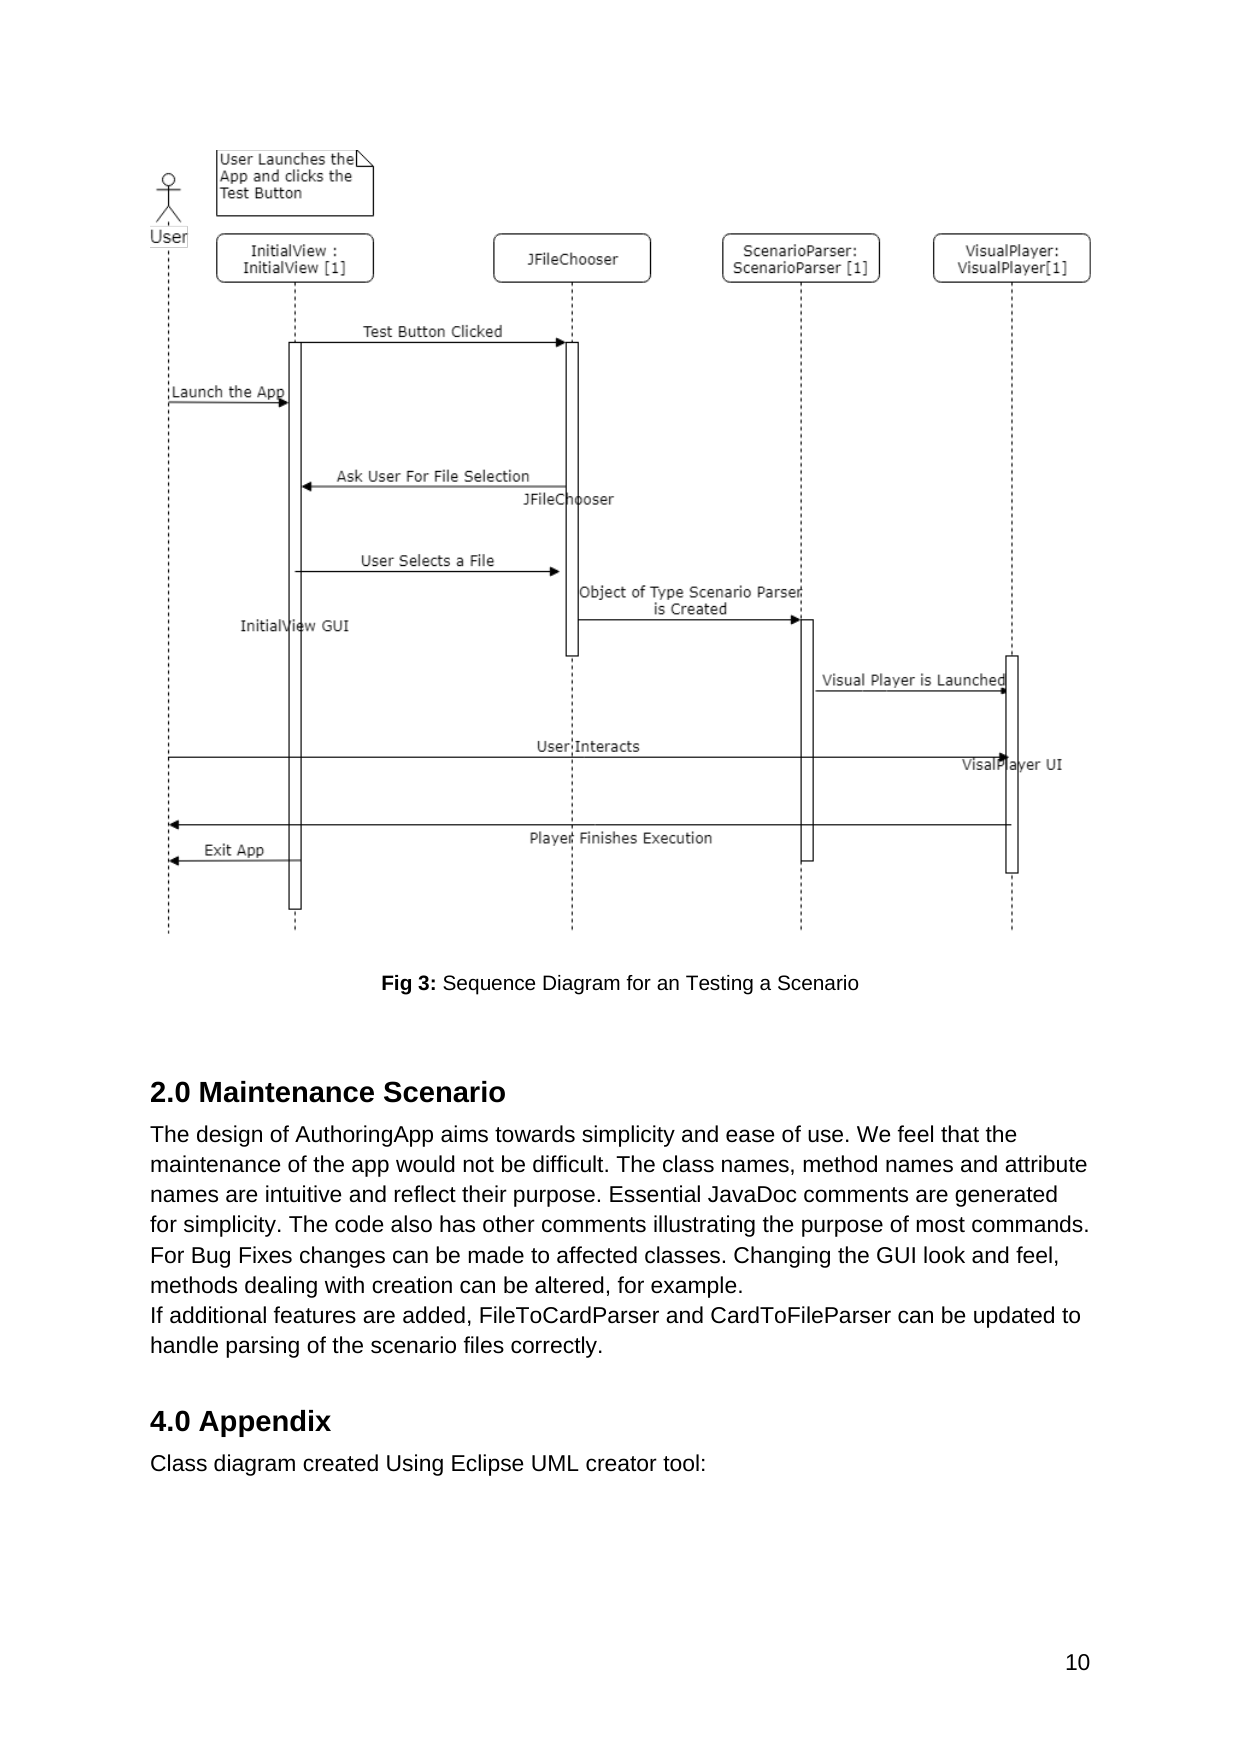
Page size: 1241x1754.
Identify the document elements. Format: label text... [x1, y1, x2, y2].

picture [150, 150, 1091, 934]
text The design of AuthoringApp aims towards simplicity and ease of use. We feel that the maintenance of the app would not be difficult. The class names, method names and attribute names are intuitive and reflect their purpose. Essential JavaDoc comments are generated for simplicity. The code also has other comments illustrating the purpose of most commands. For Bug Fixes changes can be made to affected classes. Changing the GUI look and feel, methods dealing with creation can be altered, for example. [150, 1121, 1090, 1298]
text Class diagram created Using Eclipse UML creator tool: [150, 1450, 1090, 1476]
subtitle 4.0 Appendix [150, 1404, 1090, 1438]
text If additional features are added, FileToCardParser and CardToFileParser can be updated to handle parsing of the scenario files correctly. [150, 1302, 1090, 1358]
subtitle 2.0 Maintenance Scenario [150, 1075, 1090, 1108]
subtitle Fig 3: Sequence Diagram for an Testing a Scenario [150, 971, 1090, 994]
